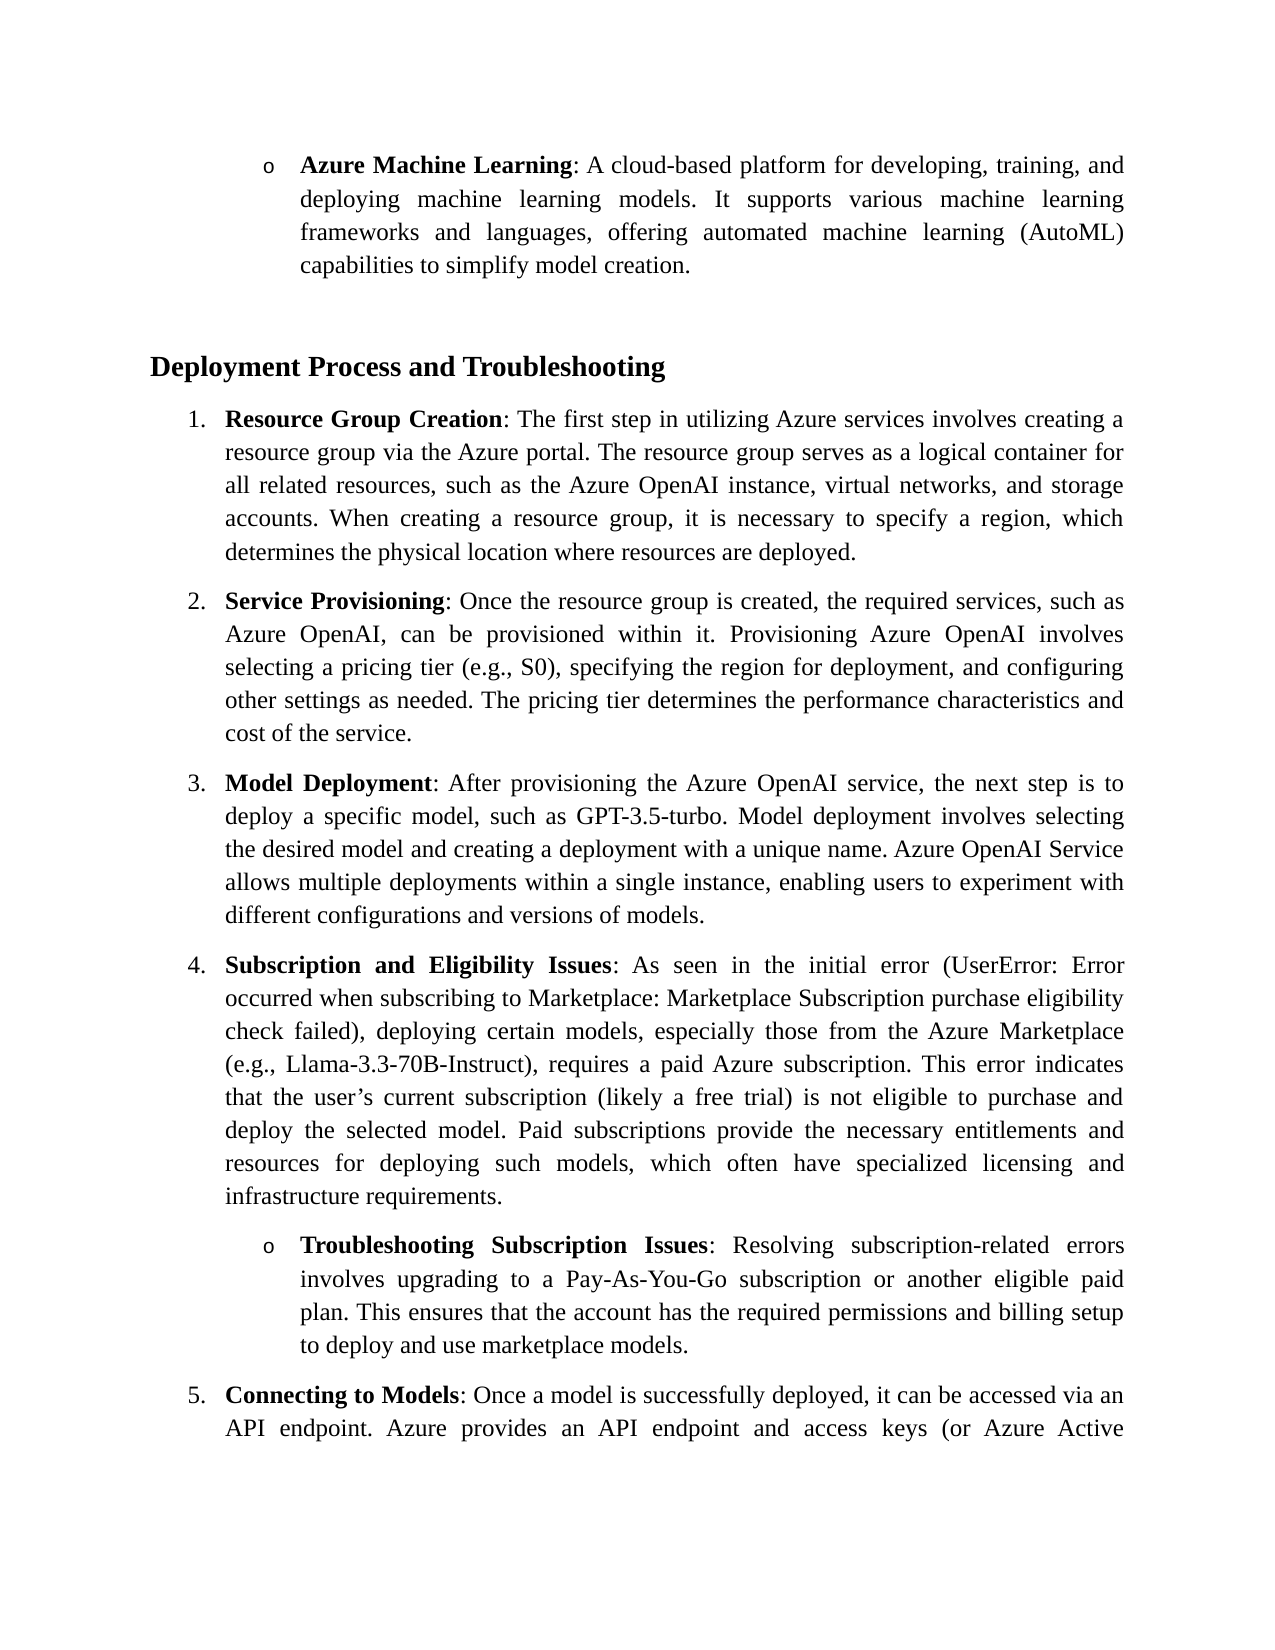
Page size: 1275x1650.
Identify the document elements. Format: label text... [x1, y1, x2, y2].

list Model Deployment: After provisioning the Azure OpenAI service, the next step is to deploy a specific model, such as GPT-3.5-turbo. Model deployment involves selecting the desired model and creating a deployment with a unique name. Azure OpenAI Service allows multiple deployments within a single instance, enabling users to experiment with different configurations and versions of models. [187, 768, 1125, 929]
text Deployment Process and Troubleshooting [150, 349, 1125, 383]
list Troubleshooting Subscription Issues: Resolving subscription-related errors involves upgrading to a Pay-As-You-Go subscription or another eligible paid plan. This ensures that the account has the required permissions and billing setup to deploy and use marketplace models. [262, 1231, 1125, 1359]
list Resource Group Creation: The first step in utilizing Azure services involves creating a resource group via the Azure portal. The resource group serves as a logical container for all related resources, such as the Azure OpenAI instance, virtual networks, and storage accounts. When creating a resource group, it is necessary to specify a region, which determines the physical location where resources are deployed. [187, 404, 1125, 565]
list Service Provisioning: Once the resource group is created, the required services, such as Azure OpenAI, can be provisioned within it. Provisioning Azure OpenAI involves selecting a pricing tier (e.g., S0), specifying the region for deployment, and configuring other settings as needed. The pricing tier determines the performance characteristics and cost of the service. [187, 586, 1125, 747]
list Azure Machine Learning: A cloud-based platform for developing, training, and deploying machine learning models. It supports various machine learning frameworks and languages, offering automated machine learning (AutoML) capabilities to simplify model creation. [262, 150, 1125, 279]
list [187, 1380, 1125, 1442]
list Subscription and Eligibility Issues: As seen in the initial error (UserError: Error occurred when subscribing to Marketplace: Marketplace Subscription purchase eligibility check failed), deploying certain models, especially those from the Azure Marketplace (e.g., Llama-3.3-70B-Instruct), requires a paid Azure subscription. This error indicates that the user’s current subscription (likely a free trial) is not eligible to purchase and deploy the selected model. Paid subscriptions provide the necessary entitlements and resources for deploying such models, which often have specialized licensing and infrastructure requirements. [187, 950, 1125, 1210]
